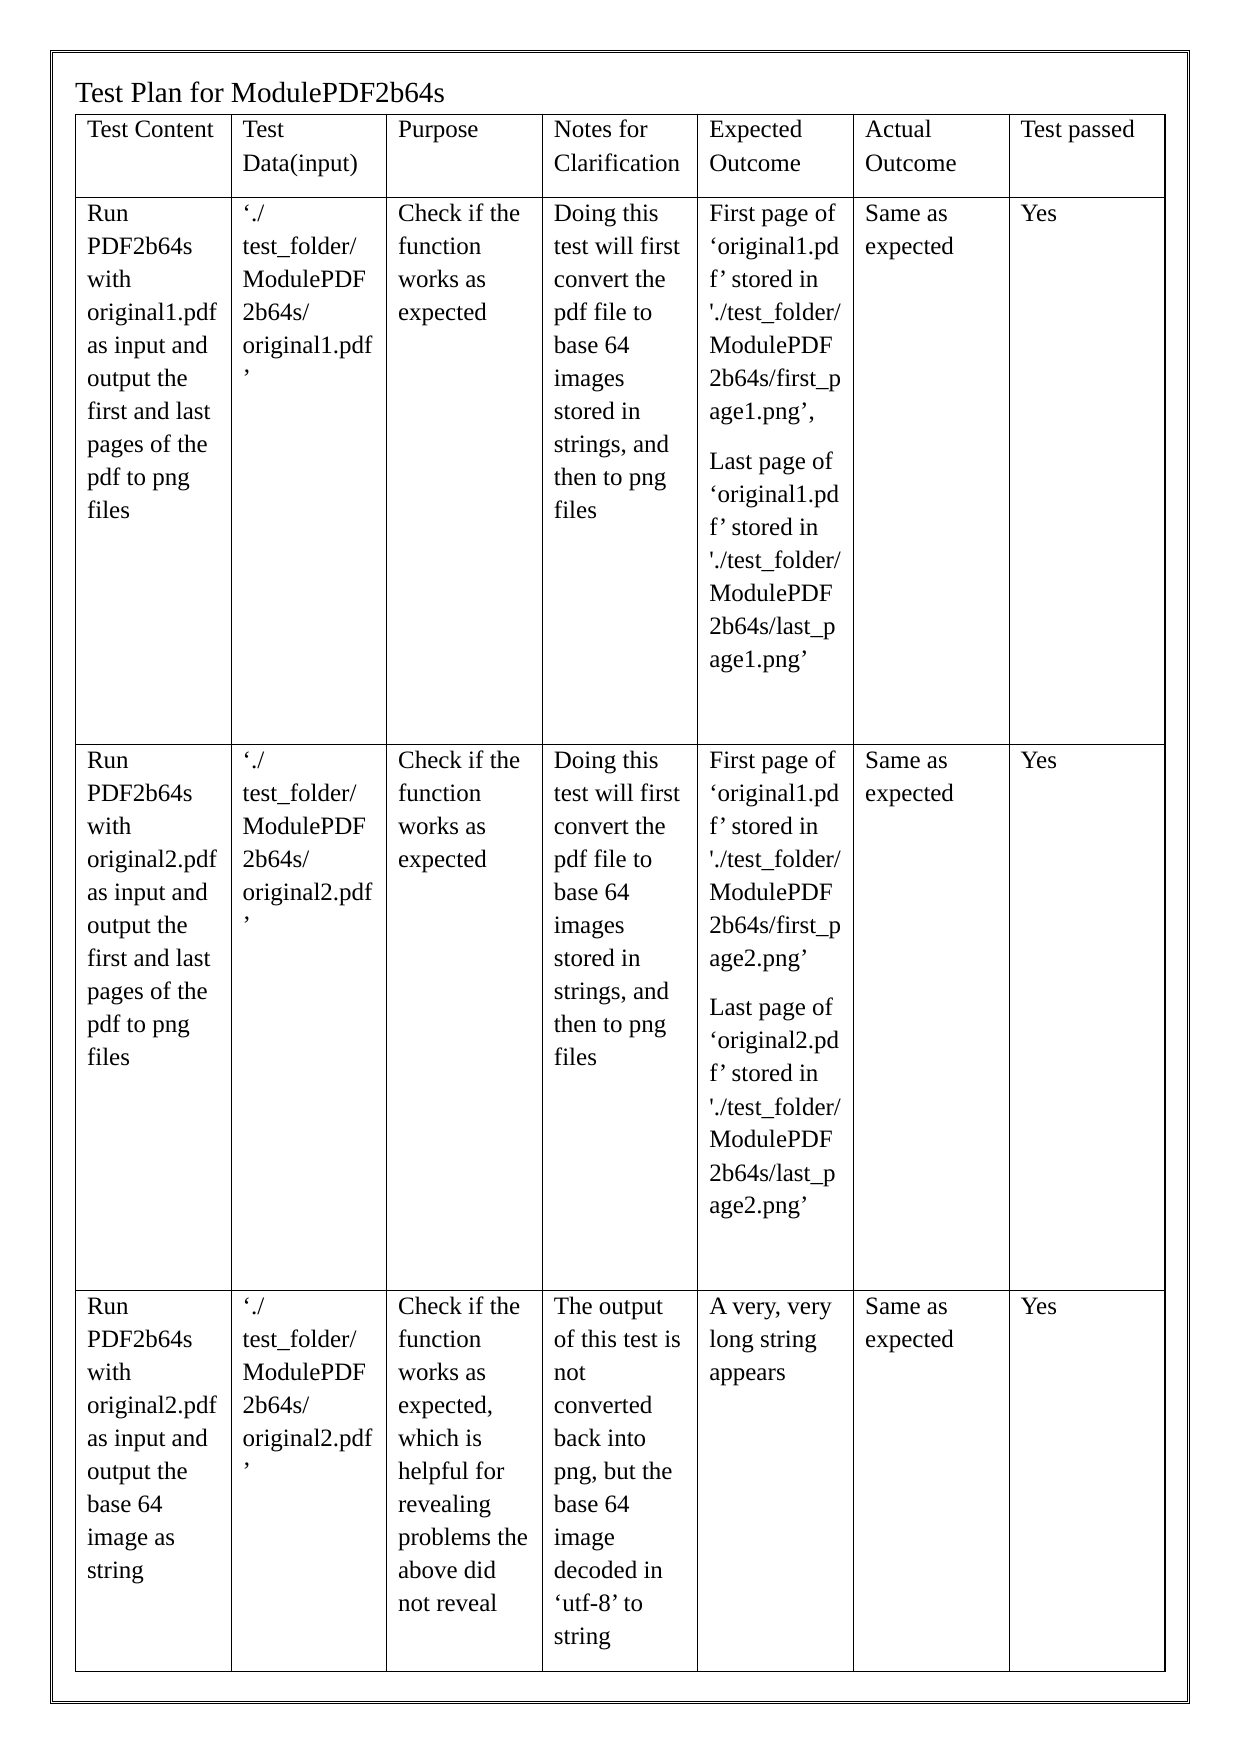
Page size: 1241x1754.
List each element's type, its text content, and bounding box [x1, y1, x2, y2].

table_cell Run PDF2b64s with original2.pdf as input and output the first and last pages of the pdf to png files [76, 745, 231, 1290]
table_header Notes for Clarification [543, 115, 697, 197]
table_cell Same as expected [854, 745, 1009, 1290]
table_header Test passed [1010, 115, 1164, 197]
table_cell ‘./test_folder/ModulePDF2b64s/original1.pdf’ [232, 198, 386, 744]
table_header Actual Outcome [854, 115, 1009, 197]
table_cell Check if the function works as expected [387, 198, 542, 744]
table_cell ‘./test_folder/ModulePDF2b64s/original2.pdf’ [232, 1291, 386, 1671]
text Test Plan for ModulePDF2b64s [75, 75, 1165, 108]
table_header Expected Outcome [698, 115, 853, 197]
table_cell Check if the function works as expected [387, 745, 542, 1290]
table_cell Run PDF2b64s with original2.pdf as input and output the base 64 image as string [76, 1291, 231, 1671]
table_header Purpose [387, 115, 542, 197]
table_cell Doing this test will first convert the pdf file to base 64 images stored in strings, and then to png files [543, 198, 697, 744]
table_cell Doing this test will first convert the pdf file to base 64 images stored in strings, and then to png files [543, 745, 697, 1290]
table_cell Yes [1010, 198, 1164, 744]
table_cell First page of ‘original1.pdf’ stored in './test_folder/ModulePDF2b64s/first_page1.png’, Last page of ‘original1.pdf’ stored in './test_folder/ModulePDF2b64s/last_page1.png’ [698, 198, 853, 744]
table_header Test Content [76, 115, 231, 197]
table_cell Yes [1010, 1291, 1164, 1671]
table_cell The output of this test is not converted back into png, but the base 64 image decoded in ‘utf-8’ to string [543, 1291, 697, 1671]
table_header Test Data(input) [232, 115, 386, 197]
table_cell Yes [1010, 745, 1164, 1290]
table_cell A very, very long string appears [698, 1291, 853, 1671]
table_cell ‘./test_folder/ModulePDF2b64s/original2.pdf’ [232, 745, 386, 1290]
table_cell Same as expected [854, 198, 1009, 744]
table_cell Run PDF2b64s with original1.pdf as input and output the first and last pages of the pdf to png files [76, 198, 231, 744]
table_cell First page of ‘original1.pdf’ stored in './test_folder/ModulePDF2b64s/first_page2.png’ Last page of ‘original2.pdf’ stored in './test_folder/ModulePDF2b64s/last_page2.png’ [698, 745, 853, 1290]
table_cell Same as expected [854, 1291, 1009, 1671]
table_cell Check if the function works as expected, which is helpful for revealing problems the above did not reveal [387, 1291, 542, 1671]
